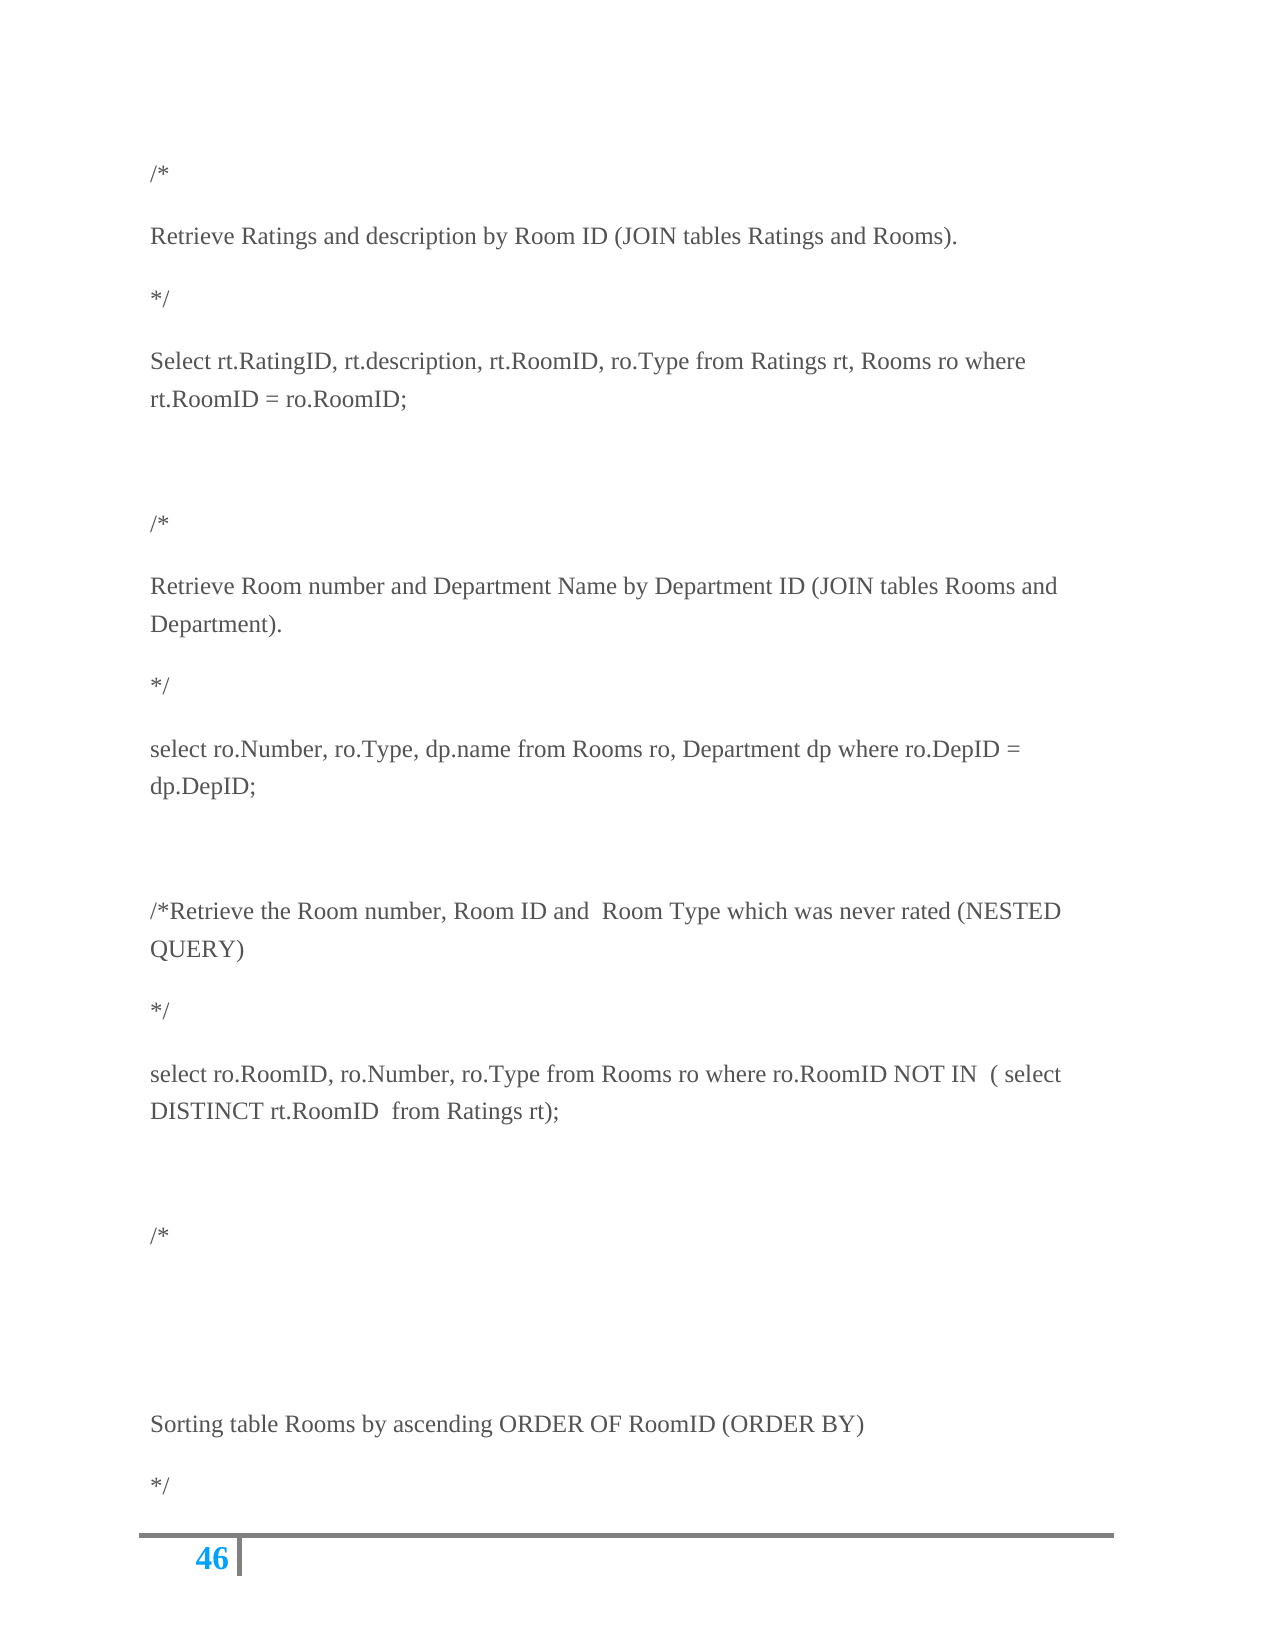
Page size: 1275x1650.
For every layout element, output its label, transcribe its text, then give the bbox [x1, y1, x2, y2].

text /* [150, 1212, 1125, 1250]
text select ro.Number, ro.Type, dp.name from Rooms ro, Department dp where ro.DepID = dp.DepID; [150, 725, 1125, 800]
text Retrieve Room number and Department Name by Department ID (JOIN tables Rooms and Department). [150, 562, 1125, 637]
text */ [150, 987, 1125, 1025]
text */ [150, 662, 1125, 700]
text */ [150, 275, 1125, 312]
text /*Retrieve the Room number, Room ID and Room Type which was never rated (NESTED QUERY) [150, 887, 1125, 962]
text Retrieve Ratings and description by Room ID (JOIN tables Ratings and Rooms). [150, 212, 1125, 250]
text */ [150, 1462, 1125, 1500]
text /* [150, 500, 1125, 537]
text Sorting table Rooms by ascending ORDER OF RoomID (ORDER BY) [150, 1400, 1125, 1437]
text select ro.RoomID, ro.Number, ro.Type from Rooms ro where ro.RoomID NOT IN ( select DISTINCT rt.RoomID from Ratings rt); [150, 1050, 1125, 1125]
text Select rt.RatingID, rt.description, rt.RoomID, ro.Type from Ratings rt, Rooms ro where rt.RoomID = ro.RoomID; [150, 337, 1125, 412]
text /* [150, 150, 1125, 187]
